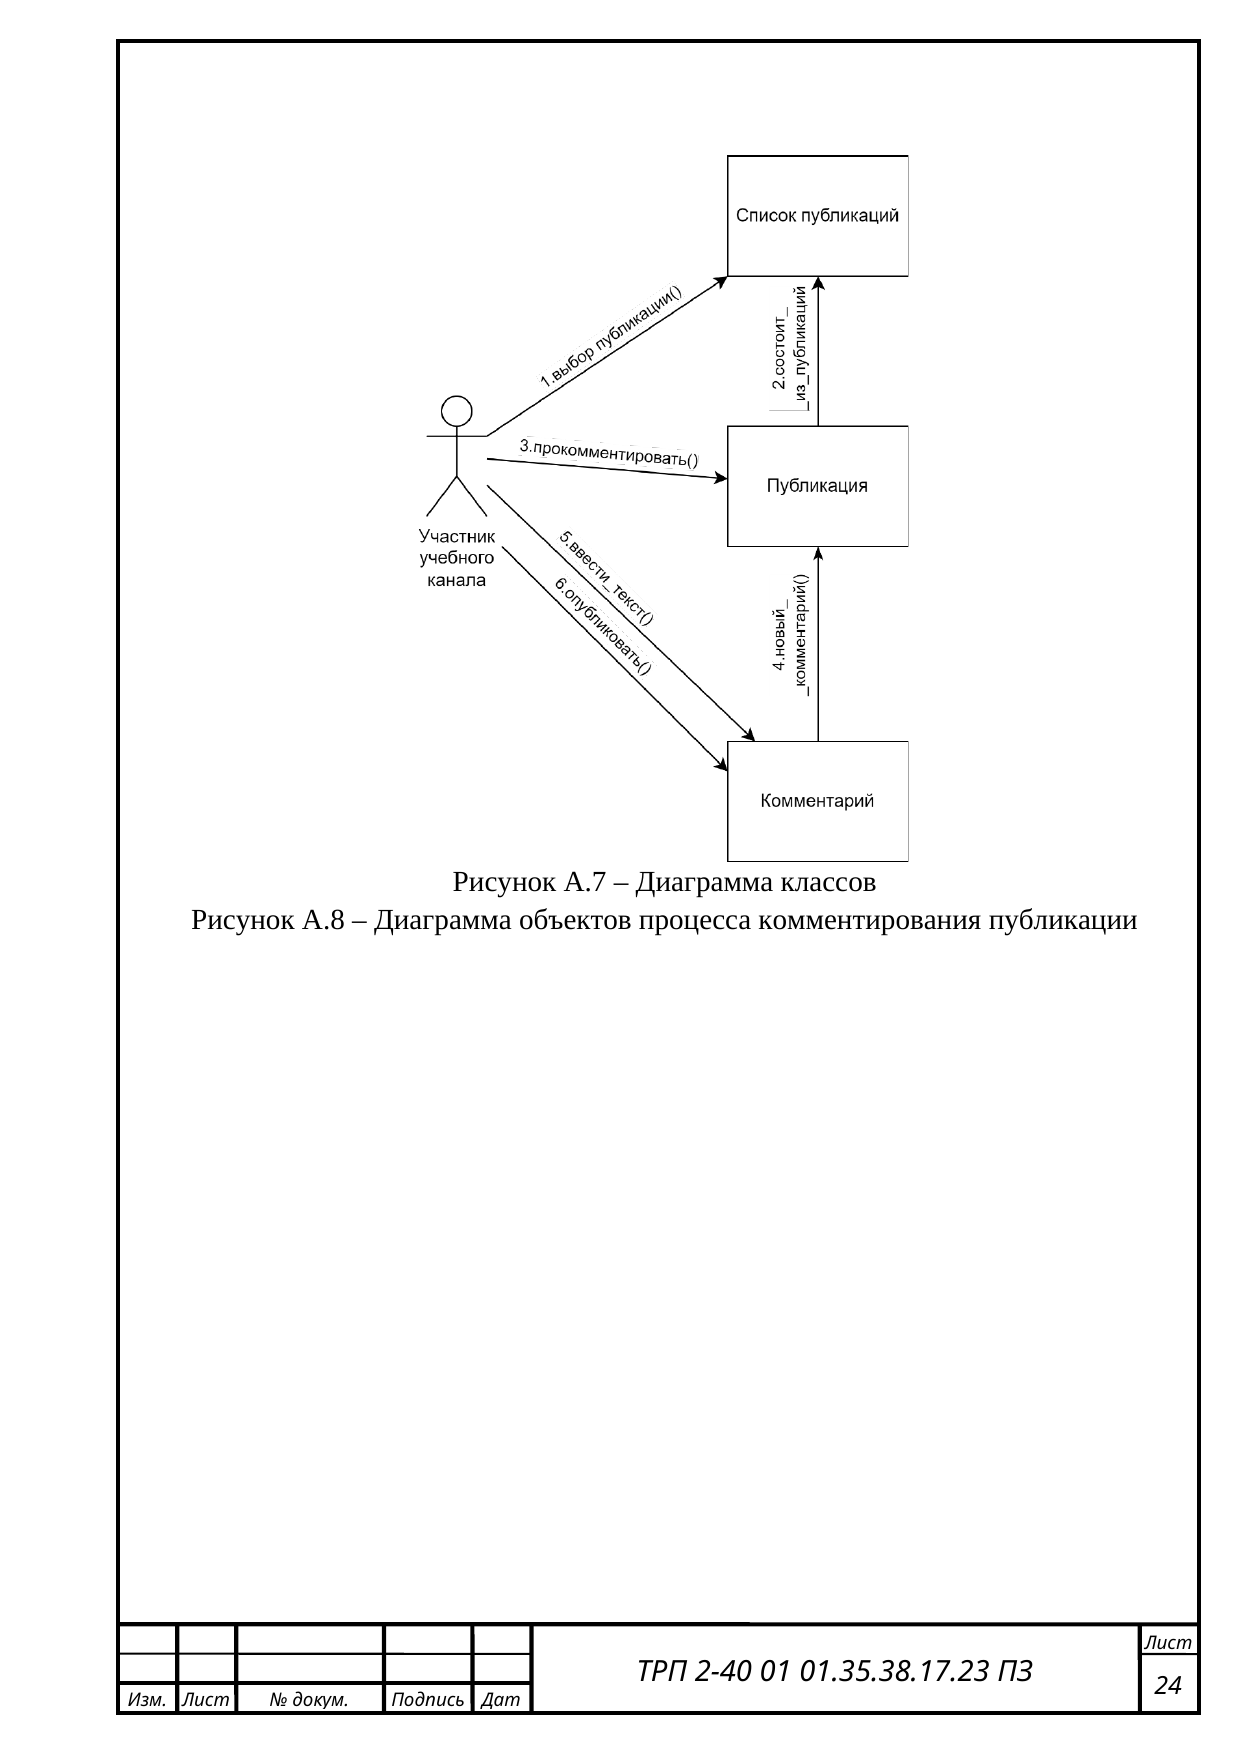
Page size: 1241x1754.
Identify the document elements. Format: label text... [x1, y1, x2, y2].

picture [418, 155, 909, 862]
text Рисунок А.8 – Диаграмма объектов процесса комментирования публикации [148, 899, 1181, 937]
